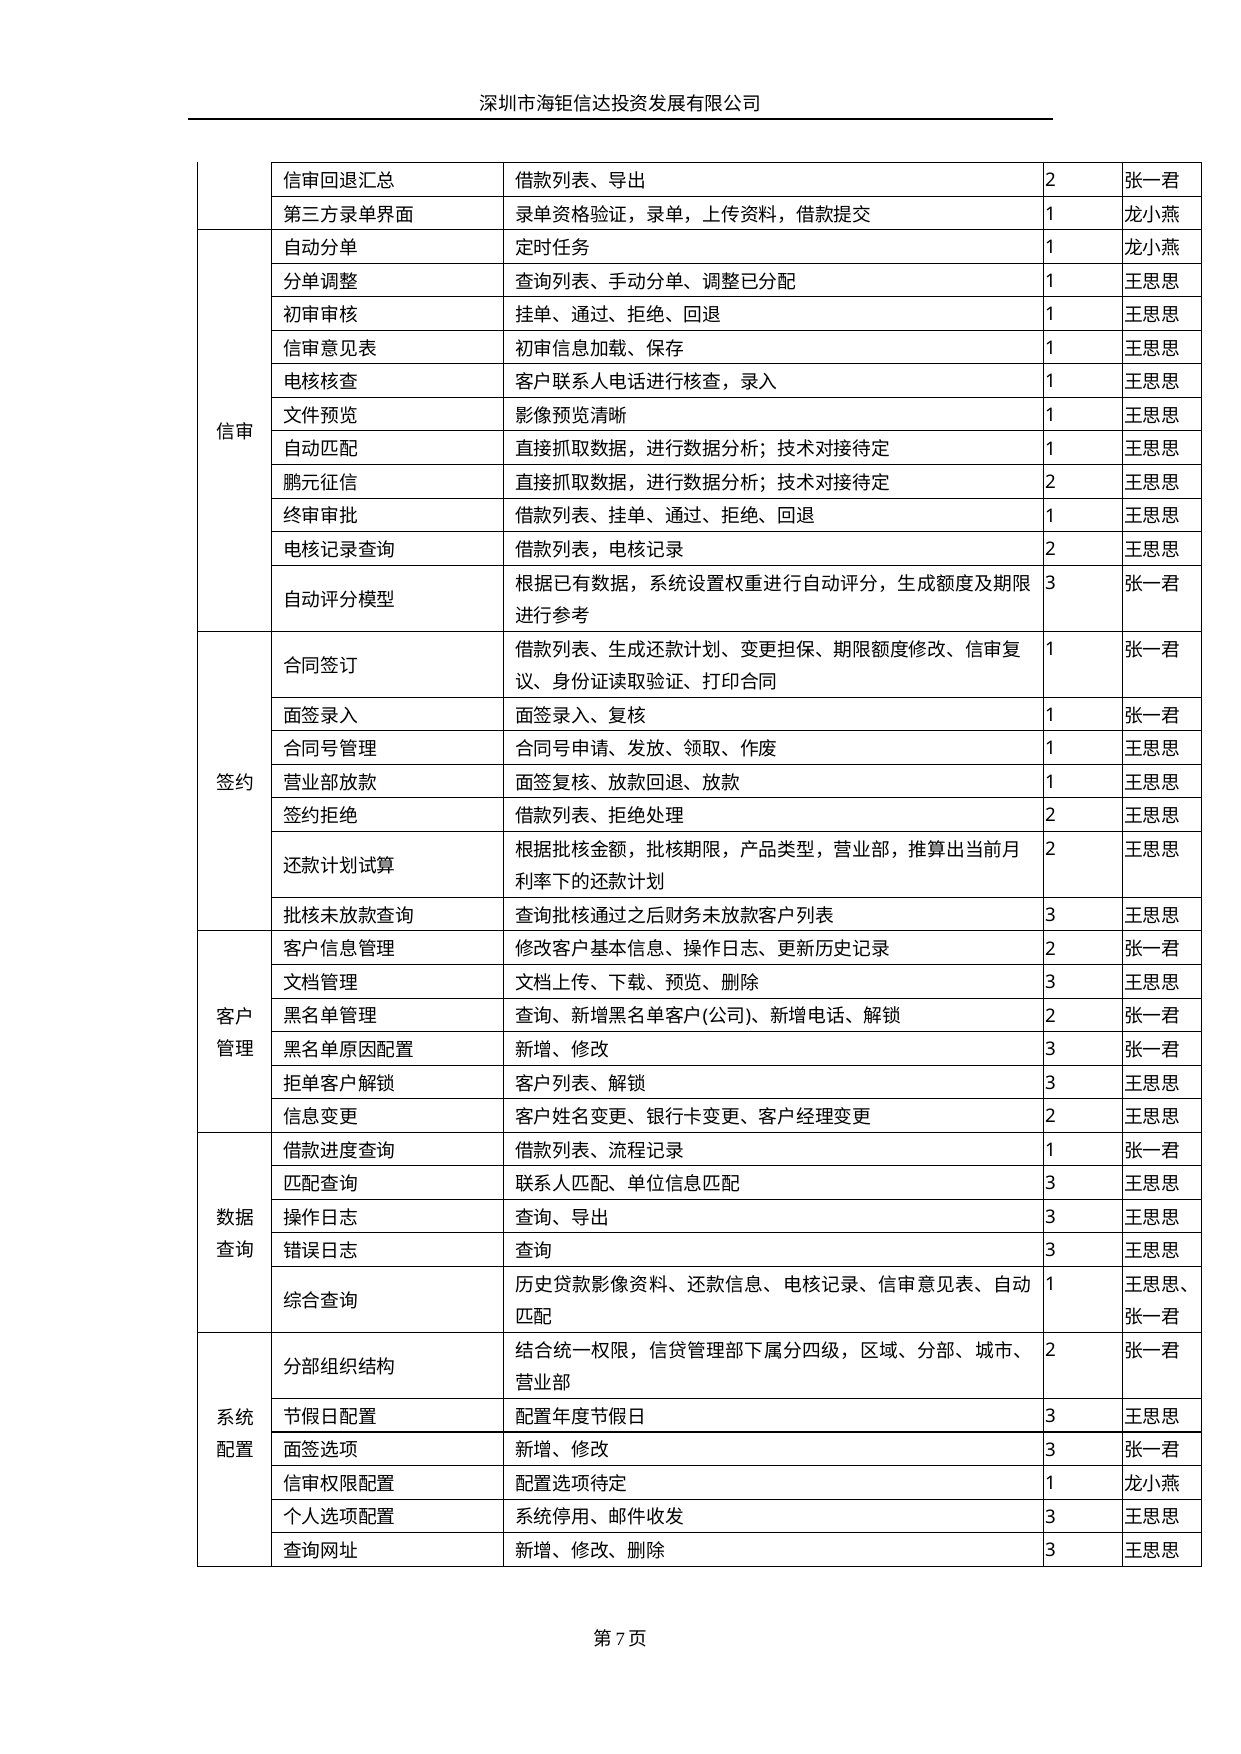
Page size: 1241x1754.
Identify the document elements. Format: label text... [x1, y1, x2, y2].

table_cell 2 [1044, 999, 1122, 1031]
table_cell 合同号申请、发放、领取、作废 [504, 731, 1043, 764]
table_cell 面签复核、放款回退、放款 [504, 765, 1043, 797]
table_cell 张一君 [1123, 566, 1201, 631]
table_cell 3 [1044, 1433, 1122, 1465]
table_cell 1 [1044, 1267, 1122, 1332]
table_cell [198, 1532, 271, 1566]
table_cell 信审意见表 [272, 331, 503, 363]
table_cell 借款列表、挂单、通过、拒绝、回退 [504, 499, 1043, 531]
table_cell 王思思 [1123, 431, 1201, 464]
table_cell 文档管理 [272, 965, 503, 997]
table_cell 王思思 [1123, 1066, 1201, 1098]
table_cell 3 [1044, 898, 1122, 930]
table_cell 1 [1044, 364, 1122, 397]
table_cell 王思思、张一君 [1123, 1267, 1201, 1332]
table_cell 龙小燕 [1123, 230, 1201, 263]
table_cell 文档上传、下载、预览、删除 [504, 965, 1043, 997]
table_cell 王思思 [1123, 965, 1201, 997]
table_cell 2 [1044, 1099, 1122, 1132]
table_cell 影像预览清晰 [504, 398, 1043, 430]
table_cell 王思思 [1123, 1533, 1201, 1566]
table_cell 面签录入、复核 [504, 698, 1043, 730]
table_cell 2 [1044, 832, 1122, 897]
table_cell 1 [1044, 297, 1122, 330]
table_cell 王思思 [1123, 765, 1201, 797]
table_cell 面签选项 [272, 1433, 503, 1465]
table_cell 1 [1044, 1133, 1122, 1165]
table_cell 王思思 [1123, 331, 1201, 363]
table_cell 张一君 [1123, 999, 1201, 1031]
table_cell 签约 [198, 632, 271, 930]
table_cell 鹏元征信 [272, 465, 503, 497]
table_cell 系统配置 [198, 1333, 271, 1532]
table_cell 龙小燕 [1123, 197, 1201, 229]
table_cell 直接抓取数据，进行数据分析；技术对接待定 [504, 465, 1043, 497]
table_cell 自动评分模型 [272, 566, 503, 631]
table_cell 信审 [198, 230, 271, 631]
table_cell 面签录入 [272, 698, 503, 730]
table_cell 1 [1044, 765, 1122, 797]
table_cell 1 [1044, 197, 1122, 229]
table_cell 3 [1044, 566, 1122, 631]
table_cell 分部组织结构 [272, 1333, 503, 1398]
table_cell 王思思 [1123, 297, 1201, 330]
table_cell 初审审核 [272, 297, 503, 330]
table_cell 查询批核通过之后财务未放款客户列表 [504, 898, 1043, 930]
table_cell 张一君 [1123, 163, 1201, 196]
table_cell 直接抓取数据，进行数据分析；技术对接待定 [504, 431, 1043, 464]
table_cell 2 [1044, 163, 1122, 196]
table_cell 根据批核金额，批核期限，产品类型，营业部，推算出当前月利率下的还款计划 [504, 832, 1043, 897]
table_cell 挂单、通过、拒绝、回退 [504, 297, 1043, 330]
table_cell 王思思 [1123, 832, 1201, 897]
table_cell 王思思 [1123, 364, 1201, 397]
table_cell 王思思 [1123, 1500, 1201, 1532]
table_cell 王思思 [1123, 1233, 1201, 1266]
table_cell 客户列表、解锁 [504, 1066, 1043, 1098]
table_cell 1 [1044, 698, 1122, 730]
table_cell 龙小燕 [1123, 1466, 1201, 1498]
table_cell 1 [1044, 731, 1122, 764]
table_cell 还款计划试算 [272, 832, 503, 897]
table_cell 查询、新增黑名单客户(公司)、新增电话、解锁 [504, 999, 1043, 1031]
table_cell 综合查询 [272, 1267, 503, 1332]
table_cell 2 [1044, 532, 1122, 564]
table_cell 电核记录查询 [272, 532, 503, 564]
table_cell 1 [1044, 398, 1122, 430]
table_cell 错误日志 [272, 1233, 503, 1266]
table_cell 借款列表、拒绝处理 [504, 798, 1043, 831]
table_cell 根据已有数据，系统设置权重进行自动评分，生成额度及期限进行参考 [504, 566, 1043, 631]
table_cell 新增、修改 [504, 1433, 1043, 1465]
table_cell 张一君 [1123, 698, 1201, 730]
table_cell 批核未放款查询 [272, 898, 503, 930]
table_cell 配置年度节假日 [504, 1399, 1043, 1431]
table_cell 合同签订 [272, 632, 503, 697]
table_cell 2 [1044, 1333, 1122, 1398]
table_cell 1 [1044, 632, 1122, 697]
table_cell 3 [1044, 1032, 1122, 1064]
table_cell 王思思 [1123, 731, 1201, 764]
table_cell 新增、修改、删除 [504, 1533, 1043, 1566]
table_cell 信息变更 [272, 1099, 503, 1132]
table_cell 查询列表、手动分单、调整已分配 [504, 264, 1043, 296]
table_cell 第三方录单界面 [272, 197, 503, 229]
table_cell 合同号管理 [272, 731, 503, 764]
table_cell 2 [1044, 931, 1122, 964]
table_cell 结合统一权限，信贷管理部下属分四级，区域、分部、城市、营业部 [504, 1333, 1043, 1398]
table_cell 2 [1044, 465, 1122, 497]
table_cell 张一君 [1123, 632, 1201, 697]
table_cell 王思思 [1123, 1099, 1201, 1132]
table_cell 个人选项配置 [272, 1500, 503, 1532]
table_cell 王思思 [1123, 398, 1201, 430]
table_cell 拒单客户解锁 [272, 1066, 503, 1098]
table_cell 联系人匹配、单位信息匹配 [504, 1166, 1043, 1199]
table_cell 1 [1044, 264, 1122, 296]
table_cell 系统停用、邮件收发 [504, 1500, 1043, 1532]
table_cell 1 [1044, 499, 1122, 531]
table_cell 1 [1044, 1466, 1122, 1498]
table_cell 张一君 [1123, 1333, 1201, 1398]
table_cell 电核核查 [272, 364, 503, 397]
table_cell 操作日志 [272, 1200, 503, 1232]
table_cell 黑名单原因配置 [272, 1032, 503, 1064]
table_cell 1 [1044, 331, 1122, 363]
table_cell 王思思 [1123, 1399, 1201, 1431]
table_cell 借款列表、导出 [504, 163, 1043, 196]
table_cell 客户管理 [198, 931, 271, 1132]
table_cell 客户信息管理 [272, 931, 503, 964]
table_cell 签约拒绝 [272, 798, 503, 831]
table_cell 录单资格验证，录单，上传资料，借款提交 [504, 197, 1043, 229]
table_cell 定时任务 [504, 230, 1043, 263]
table_cell 王思思 [1123, 798, 1201, 831]
table_cell 借款进度查询 [272, 1133, 503, 1165]
table_cell 客户联系人电话进行核查，录入 [504, 364, 1043, 397]
table_cell 新增、修改 [504, 1032, 1043, 1064]
table_cell 自动匹配 [272, 431, 503, 464]
table_cell 信审回退汇总 [272, 163, 503, 196]
table_cell 借款列表、生成还款计划、变更担保、期限额度修改、信审复议、身份证读取验证、打印合同 [504, 632, 1043, 697]
table_cell 客户姓名变更、银行卡变更、客户经理变更 [504, 1099, 1043, 1132]
table_cell 3 [1044, 1533, 1122, 1566]
table_cell 张一君 [1123, 1133, 1201, 1165]
table_cell 王思思 [1123, 499, 1201, 531]
table_cell 初审信息加载、保存 [504, 331, 1043, 363]
table_cell 查询、导出 [504, 1200, 1043, 1232]
table_cell 1 [1044, 230, 1122, 263]
table_cell 3 [1044, 1166, 1122, 1199]
table_cell 王思思 [1123, 532, 1201, 564]
table_cell 自动分单 [272, 230, 503, 263]
table_cell 3 [1044, 1233, 1122, 1266]
table_cell 2 [1044, 798, 1122, 831]
table_cell 3 [1044, 965, 1122, 997]
table_cell 修改客户基本信息、操作日志、更新历史记录 [504, 931, 1043, 964]
table_cell 3 [1044, 1066, 1122, 1098]
table_cell 王思思 [1123, 465, 1201, 497]
table_cell 信审权限配置 [272, 1466, 503, 1498]
table_cell 1 [1044, 431, 1122, 464]
table_cell 营业部放款 [272, 765, 503, 797]
table_cell 配置选项待定 [504, 1466, 1043, 1498]
table_cell 查询网址 [272, 1533, 503, 1566]
table_cell 借款列表，电核记录 [504, 532, 1043, 564]
table_cell 匹配查询 [272, 1166, 503, 1199]
table_cell 3 [1044, 1500, 1122, 1532]
table_cell 节假日配置 [272, 1399, 503, 1431]
table_cell 历史贷款影像资料、还款信息、电核记录、信审意见表、自动匹配 [504, 1267, 1043, 1332]
table_cell 王思思 [1123, 1166, 1201, 1199]
table_cell 查询 [504, 1233, 1043, 1266]
table_cell 分单调整 [272, 264, 503, 296]
table_cell 黑名单管理 [272, 999, 503, 1031]
table_cell 3 [1044, 1200, 1122, 1232]
table_cell 王思思 [1123, 898, 1201, 930]
table_cell 张一君 [1123, 1032, 1201, 1064]
table_cell 王思思 [1123, 264, 1201, 296]
table_cell 借款列表、流程记录 [504, 1133, 1043, 1165]
table_cell 文件预览 [272, 398, 503, 430]
table_cell 3 [1044, 1399, 1122, 1431]
table_cell 终审审批 [272, 499, 503, 531]
table_cell 王思思 [1123, 1200, 1201, 1232]
table_cell 数据查询 [198, 1133, 271, 1332]
table_cell 张一君 [1123, 931, 1201, 964]
table_cell 张一君 [1123, 1433, 1201, 1465]
